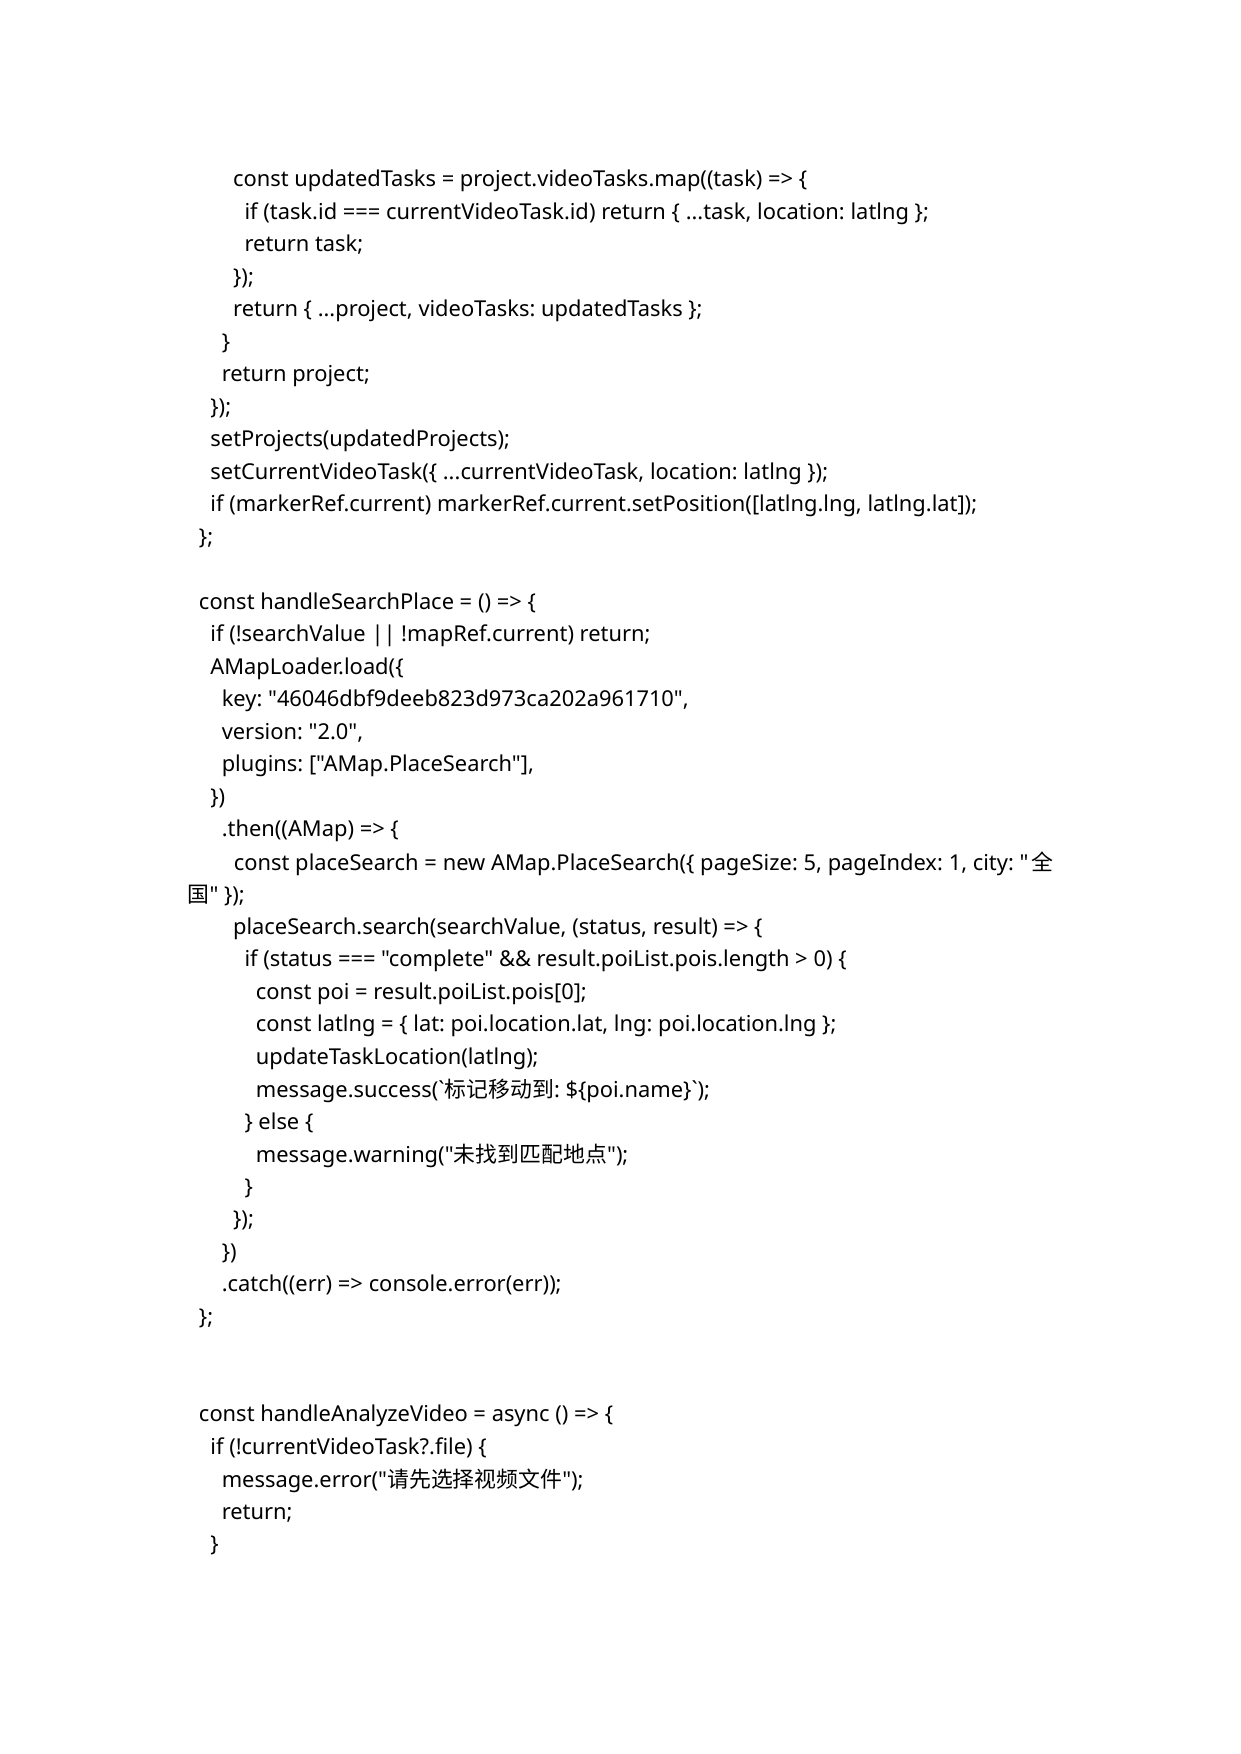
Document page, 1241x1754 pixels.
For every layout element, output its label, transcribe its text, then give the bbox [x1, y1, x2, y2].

text setCurrentVideoTask({ ...currentVideoTask, location: latlng }); [187, 454, 1053, 487]
text }) [187, 779, 1053, 812]
text return; [187, 1494, 1053, 1527]
text return task; [187, 227, 1053, 259]
text }) [187, 1234, 1053, 1267]
text }; [187, 519, 1053, 552]
text if (markerRef.current) markerRef.current.setPosition([latlng.lng, latlng.lat]); [187, 487, 1053, 519]
text plugins: ["AMap.PlaceSearch"], [187, 747, 1053, 779]
text const placeSearch = new AMap.PlaceSearch({ pageSize: 5, pageIndex: 1, city: "全国" }); [187, 844, 1053, 909]
text .then((AMap) => { [187, 812, 1053, 844]
text if (!searchValue || !mapRef.current) return; [187, 617, 1053, 649]
text if (!currentVideoTask?.file) { [187, 1429, 1053, 1462]
text .catch((err) => console.error(err)); [187, 1267, 1053, 1299]
text message.error("请先选择视频文件"); [187, 1462, 1053, 1494]
text } [187, 1169, 1053, 1202]
text return project; [187, 357, 1053, 389]
text const updatedTasks = project.videoTasks.map((task) => { [187, 162, 1053, 194]
text placeSearch.search(searchValue, (status, result) => { [187, 909, 1053, 942]
text const handleAnalyzeVideo = async () => { [187, 1397, 1053, 1429]
text }; [187, 1299, 1053, 1332]
text if (status === "complete" && result.poiList.pois.length > 0) { [187, 942, 1053, 974]
text }); [187, 1202, 1053, 1234]
text } else { [187, 1104, 1053, 1137]
text message.warning("未找到匹配地点"); [187, 1137, 1053, 1169]
text const poi = result.poiList.pois[0]; [187, 974, 1053, 1007]
text }); [187, 259, 1053, 292]
text message.success(`标记移动到: ${poi.name}`); [187, 1072, 1053, 1104]
text } [187, 1527, 1053, 1559]
text key: "46046dbf9deeb823d973ca202a961710", [187, 682, 1053, 714]
text const latlng = { lat: poi.location.lat, lng: poi.location.lng }; [187, 1007, 1053, 1039]
text } [187, 324, 1053, 357]
text version: "2.0", [187, 714, 1053, 747]
text return { ...project, videoTasks: updatedTasks }; [187, 292, 1053, 324]
text updateTaskLocation(latlng); [187, 1039, 1053, 1072]
text const handleSearchPlace = () => { [187, 584, 1053, 617]
text }); [187, 389, 1053, 422]
text if (task.id === currentVideoTask.id) return { ...task, location: latlng }; [187, 194, 1053, 227]
text setProjects(updatedProjects); [187, 422, 1053, 454]
text AMapLoader.load({ [187, 649, 1053, 682]
